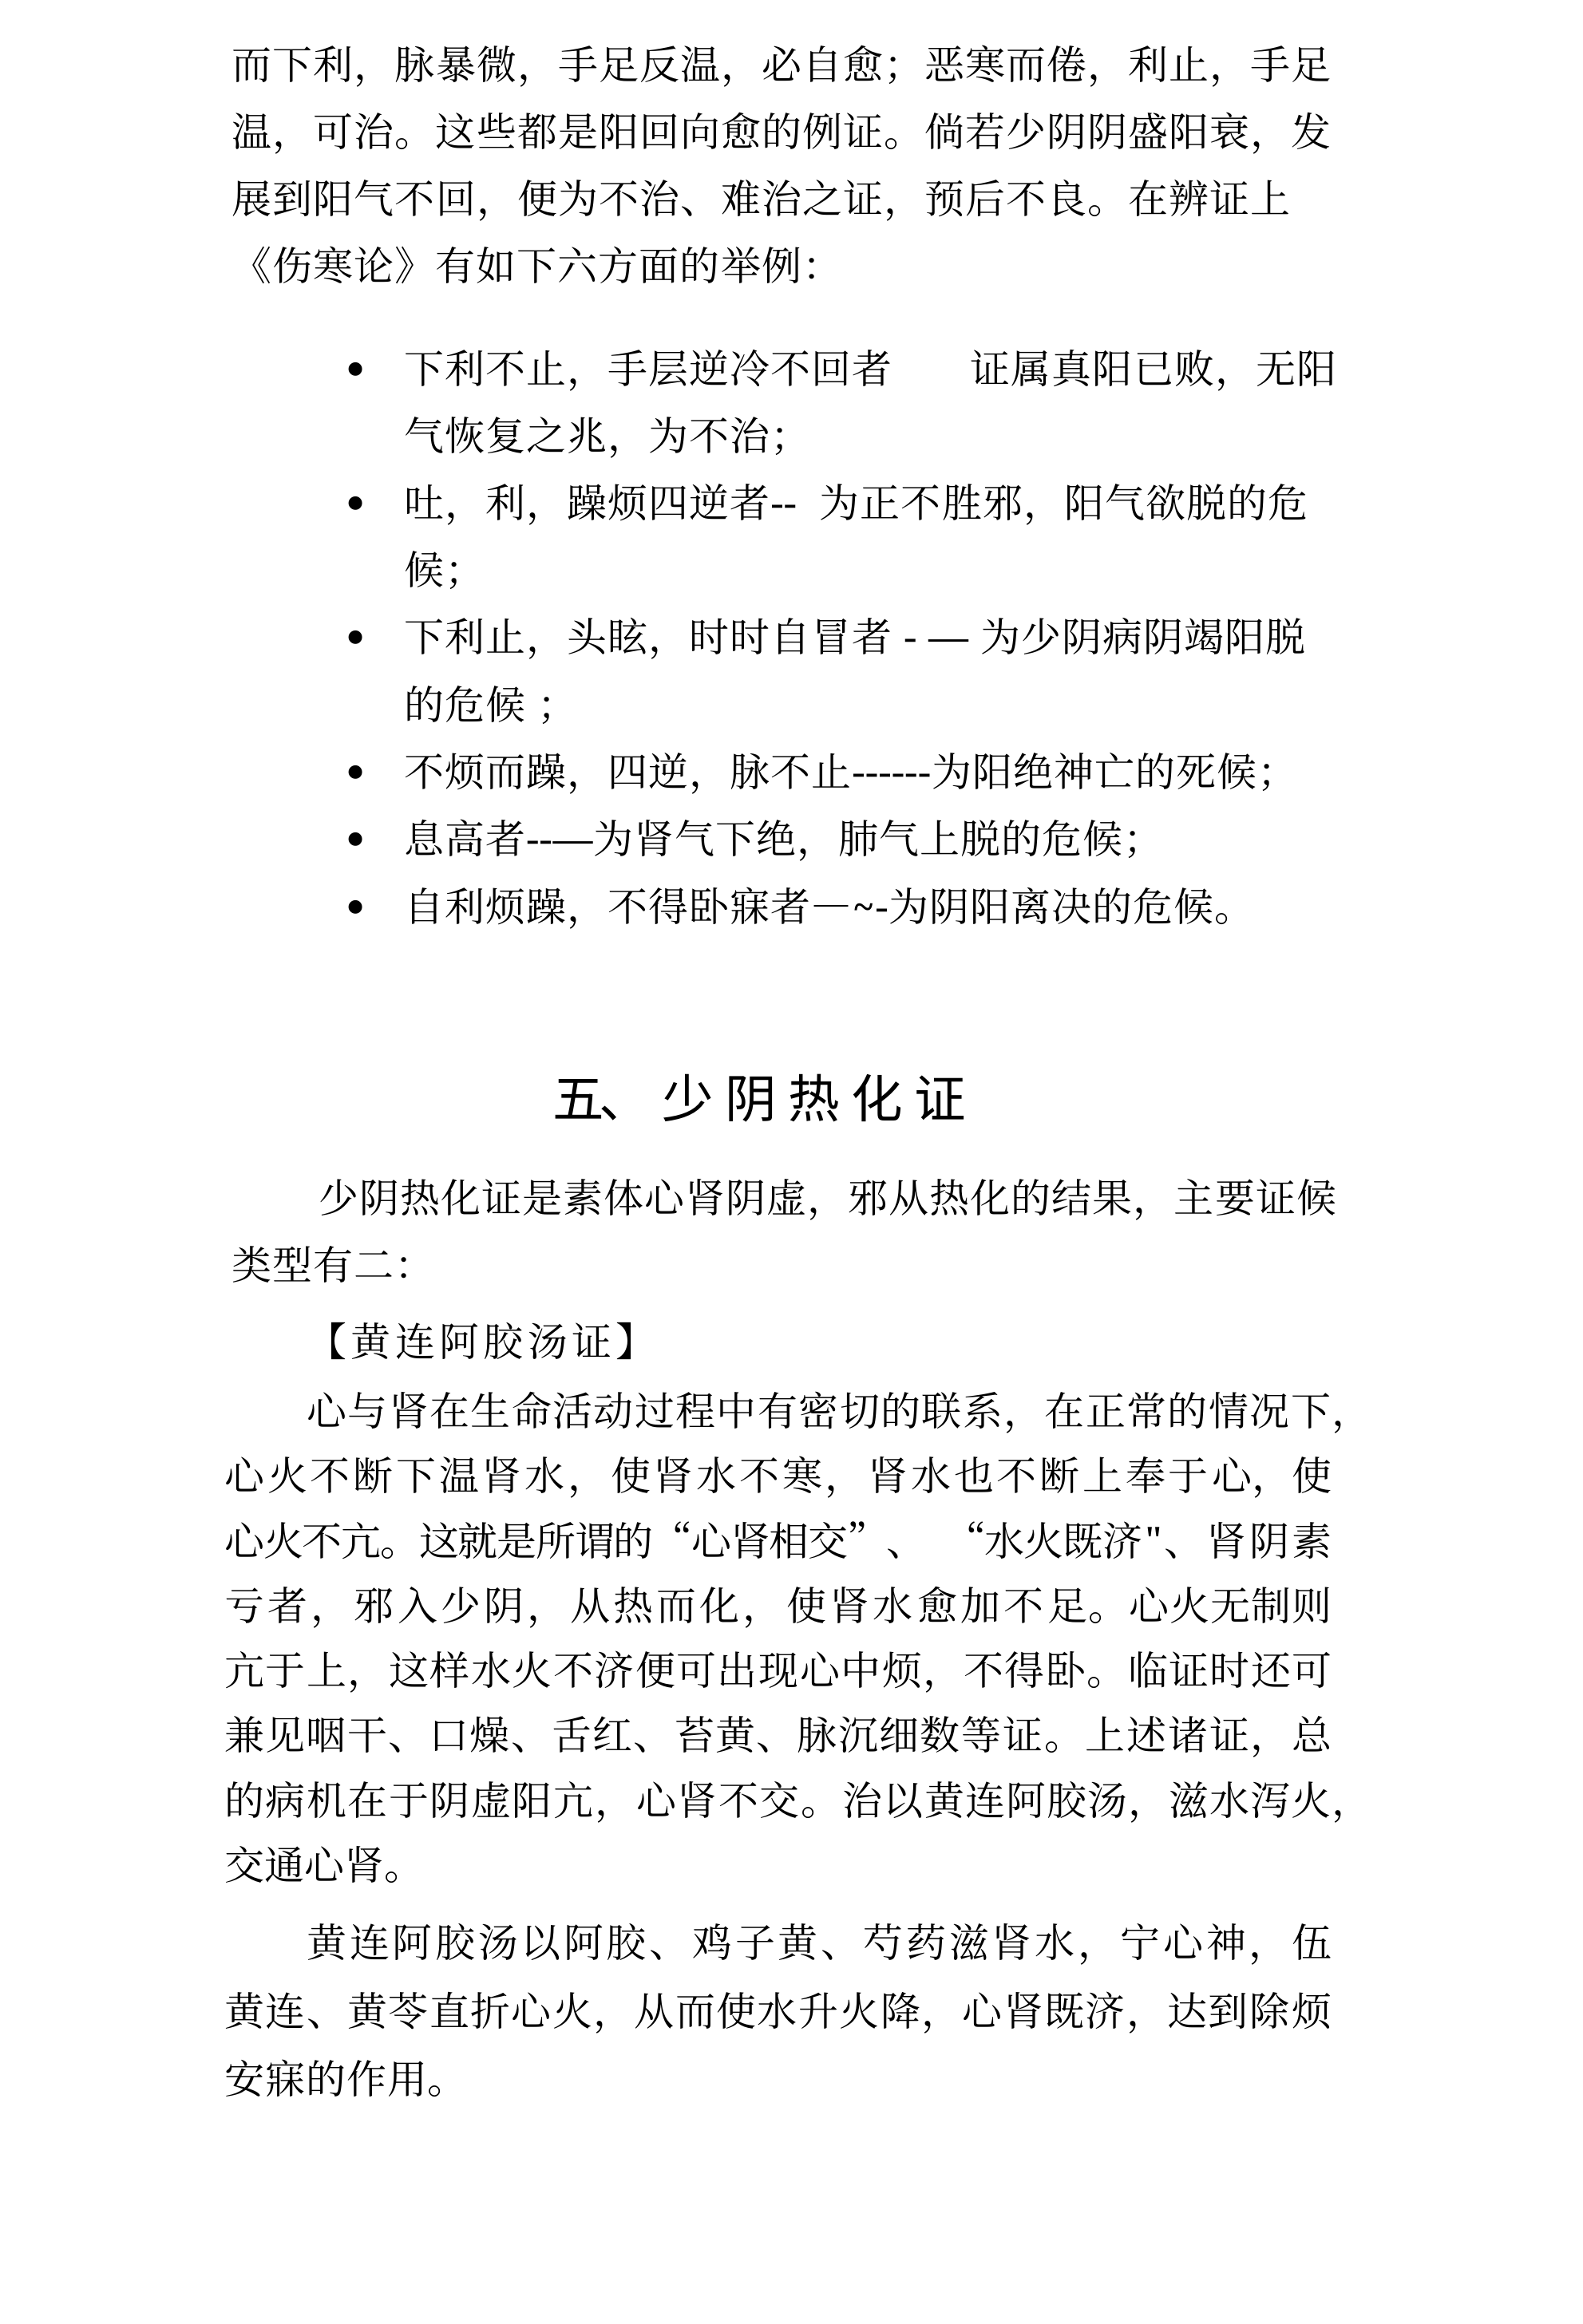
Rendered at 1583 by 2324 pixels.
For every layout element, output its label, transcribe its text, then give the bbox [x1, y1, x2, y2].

list 下利不止，手层逆冷不回者 证属真阳已败，无阳气恢复之兆，为不治； [349, 337, 1340, 461]
text 黄连阿胶汤以阿胶、鸡子黄、芍药滋肾水，宁心神，伍黄连、黄苓直折心火，从而使水升火降，心肾既济，达到除烦安寐的作用。 [224, 1911, 1332, 2105]
text 五、 少 阴 热 化 证 [552, 1063, 1345, 1132]
list 下利止，头眩，时时自冒者 - — 为少阴病阴竭阳脱的危候 ； [349, 606, 1340, 731]
list 息高者--—为肾气下绝，肺气上脱的危候； [349, 808, 1340, 865]
list 不烦而躁，四逆，脉不止------为阳绝神亡的死候； [349, 741, 1340, 798]
list 吐，利，躁烦四逆者-- 为正不胜邪，阳气欲脱的危候； [349, 472, 1340, 596]
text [232, 34, 1340, 292]
text 少阴热化证是素体心肾阴虚，邪从热化的结果，主要证候类型有二： [232, 1167, 1340, 1291]
text 心与肾在生命活动过程中有密切的联系，在正常的情况下，心火不断下温肾水，使肾水不寒，肾水也不断上奉于心，使心火不亢。这就是所谓的“心肾相交”、 “水火既济"、肾阴素亏者，邪入少阴，从热而化，使肾水愈加不足。心火无制则亢于上，这样水火不济便可出现心中烦，不得卧。临证时还可兼见咽干、口燥、舌红、苔黄、脉沉细数等证。上述诸证，总的病机在于阴虚阳亢，心肾不交。治以黄连阿胶汤，滋水泻火，交通心肾。 [224, 1380, 1332, 1891]
list 自利烦躁，不得卧寐者—~-为阴阳离决的危候。 [349, 875, 1340, 933]
text 【黄连阿胶汤证】 [224, 1314, 1332, 1366]
